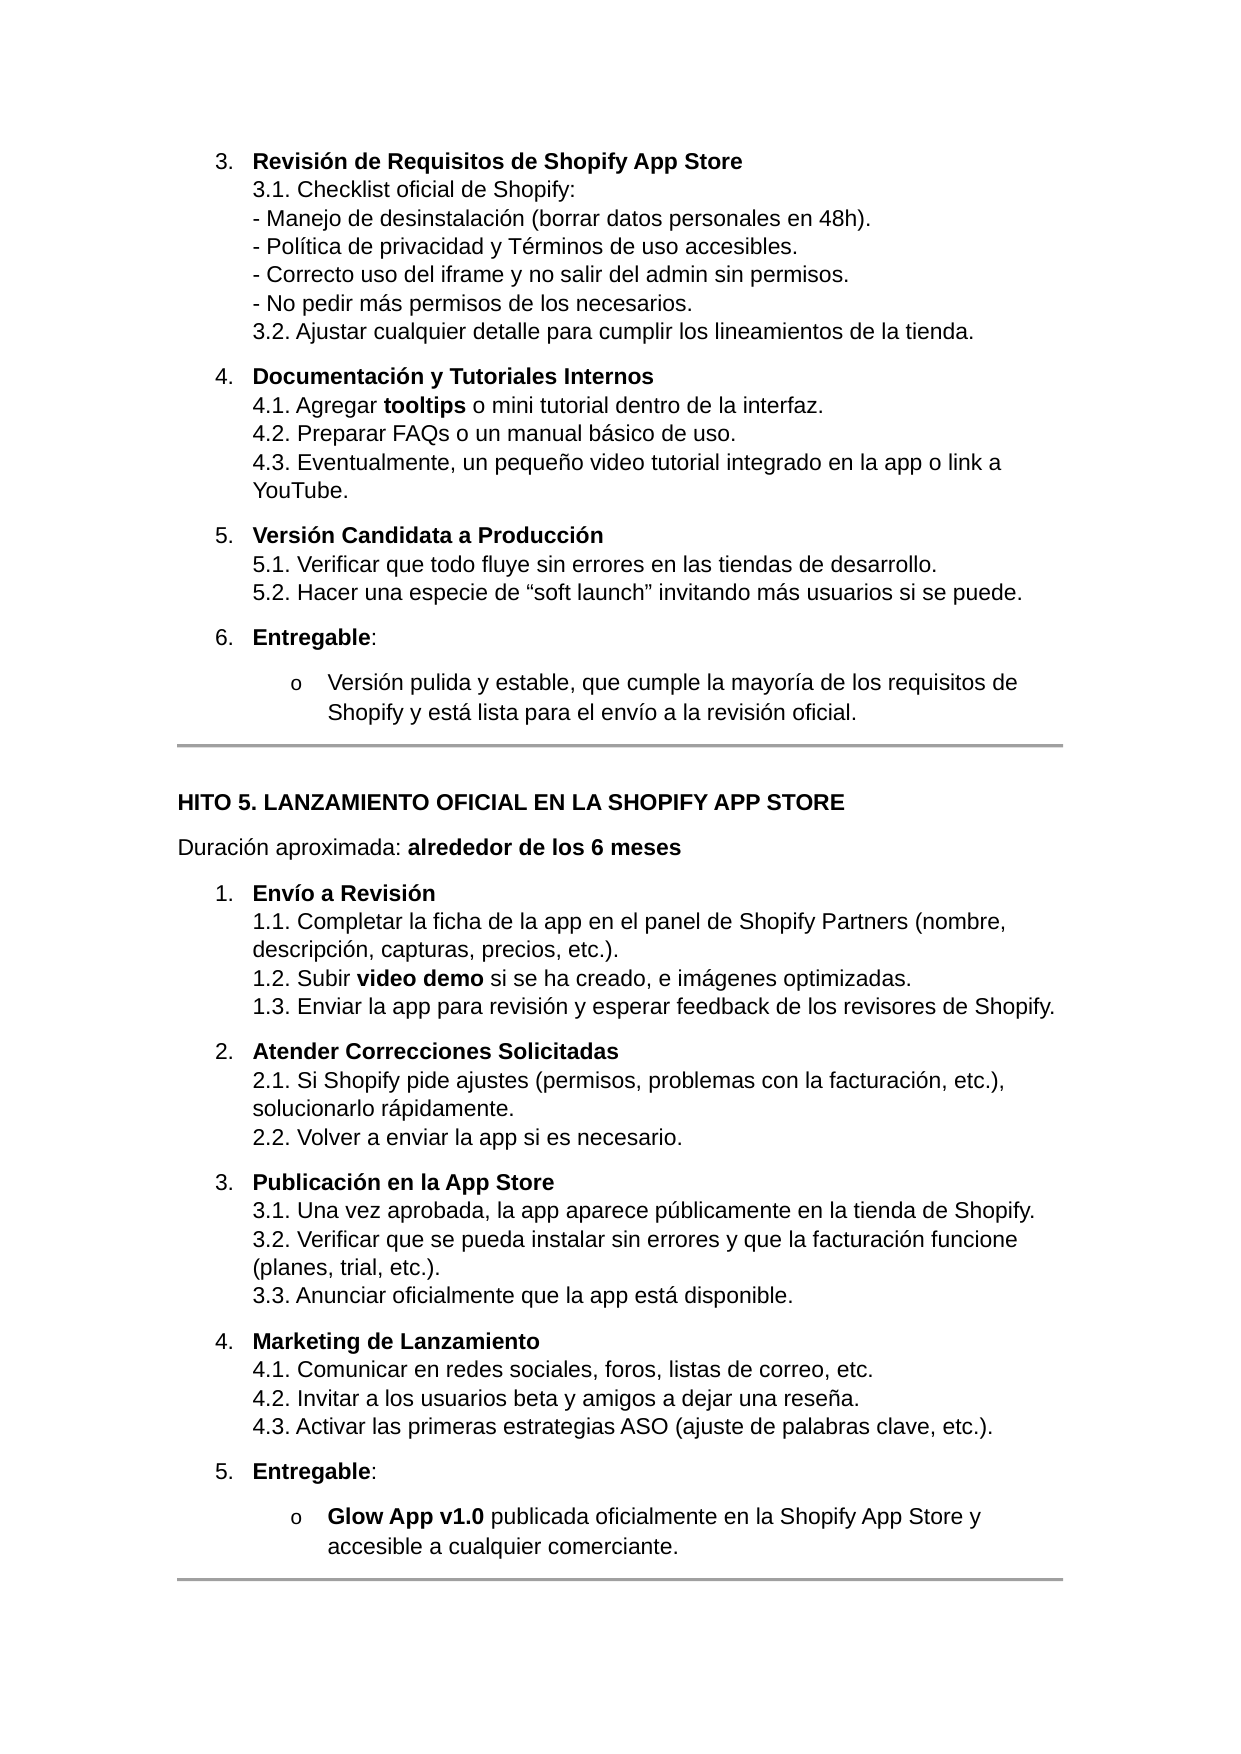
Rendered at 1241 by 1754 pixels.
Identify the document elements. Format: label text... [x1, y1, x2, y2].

text Duración aproximada: alrededor de los 6 meses [177, 834, 1063, 861]
list Versión pulida y estable, que cumple la mayoría de los requisitos de Shopify y está lista para el envío a la revisión oficial. [290, 669, 1063, 725]
list Publicación en la App Store 3.1. Una vez aprobada, la app aparece públicamente en la tienda de Shopify. 3.2. Verificar que se pueda instalar sin errores y que la facturación funcione (planes, trial, etc.). 3.3. Anunciar oficialmente que la app está disponible. [215, 1169, 1063, 1309]
list Documentación y Tutoriales Internos 4.1. Agregar tooltips o mini tutorial dentro de la interfaz. 4.2. Preparar FAQs o un manual básico de uso. 4.3. Eventualmente, un pequeño video tutorial integrado en la app o link a YouTube. [215, 363, 1063, 503]
list Marketing de Lanzamiento 4.1. Comunicar en redes sociales, foros, listas de correo, etc. 4.2. Invitar a los usuarios beta y amigos a dejar una reseña. 4.3. Activar las primeras estrategias ASO (ajuste de palabras clave, etc.). [215, 1328, 1063, 1439]
list Atender Correcciones Solicitadas 2.1. Si Shopify pide ajustes (permisos, problemas con la facturación, etc.), solucionarlo rápidamente. 2.2. Volver a enviar la app si es necesario. [215, 1038, 1063, 1150]
list Envío a Revisión 1.1. Completar la ficha de la app en el panel de Shopify Partners (nombre, descripción, capturas, precios, etc.). 1.2. Subir video demo si se ha creado, e imágenes optimizadas. 1.3. Enviar la app para revisión y esperar feedback de los revisores de Shopify. [215, 879, 1063, 1019]
text HITO 5. LANZAMIENTO OFICIAL EN LA SHOPIFY APP STORE [177, 789, 1063, 816]
list Versión Candidata a Producción 5.1. Verificar que todo fluye sin errores en las tiendas de desarrollo. 5.2. Hacer una especie de “soft launch” invitando más usuarios si se puede. [215, 522, 1063, 605]
list Entregable: [215, 624, 1063, 651]
list Entregable: [215, 1458, 1063, 1484]
list Revisión de Requisitos de Shopify App Store 3.1. Checklist oficial de Shopify: - Manejo de desinstalación (borrar datos personales en 48h). - Política de privacidad y Términos de uso accesibles. - Correcto uso del iframe y no salir del admin sin permisos. - No pedir más permisos de los necesarios. 3.2. Ajustar cualquier detalle para cumplir los lineamientos de la tienda. [215, 148, 1063, 344]
list Glow App v1.0 publicada oficialmente en la Shopify App Store y accesible a cualquier comerciante. [290, 1503, 1063, 1559]
